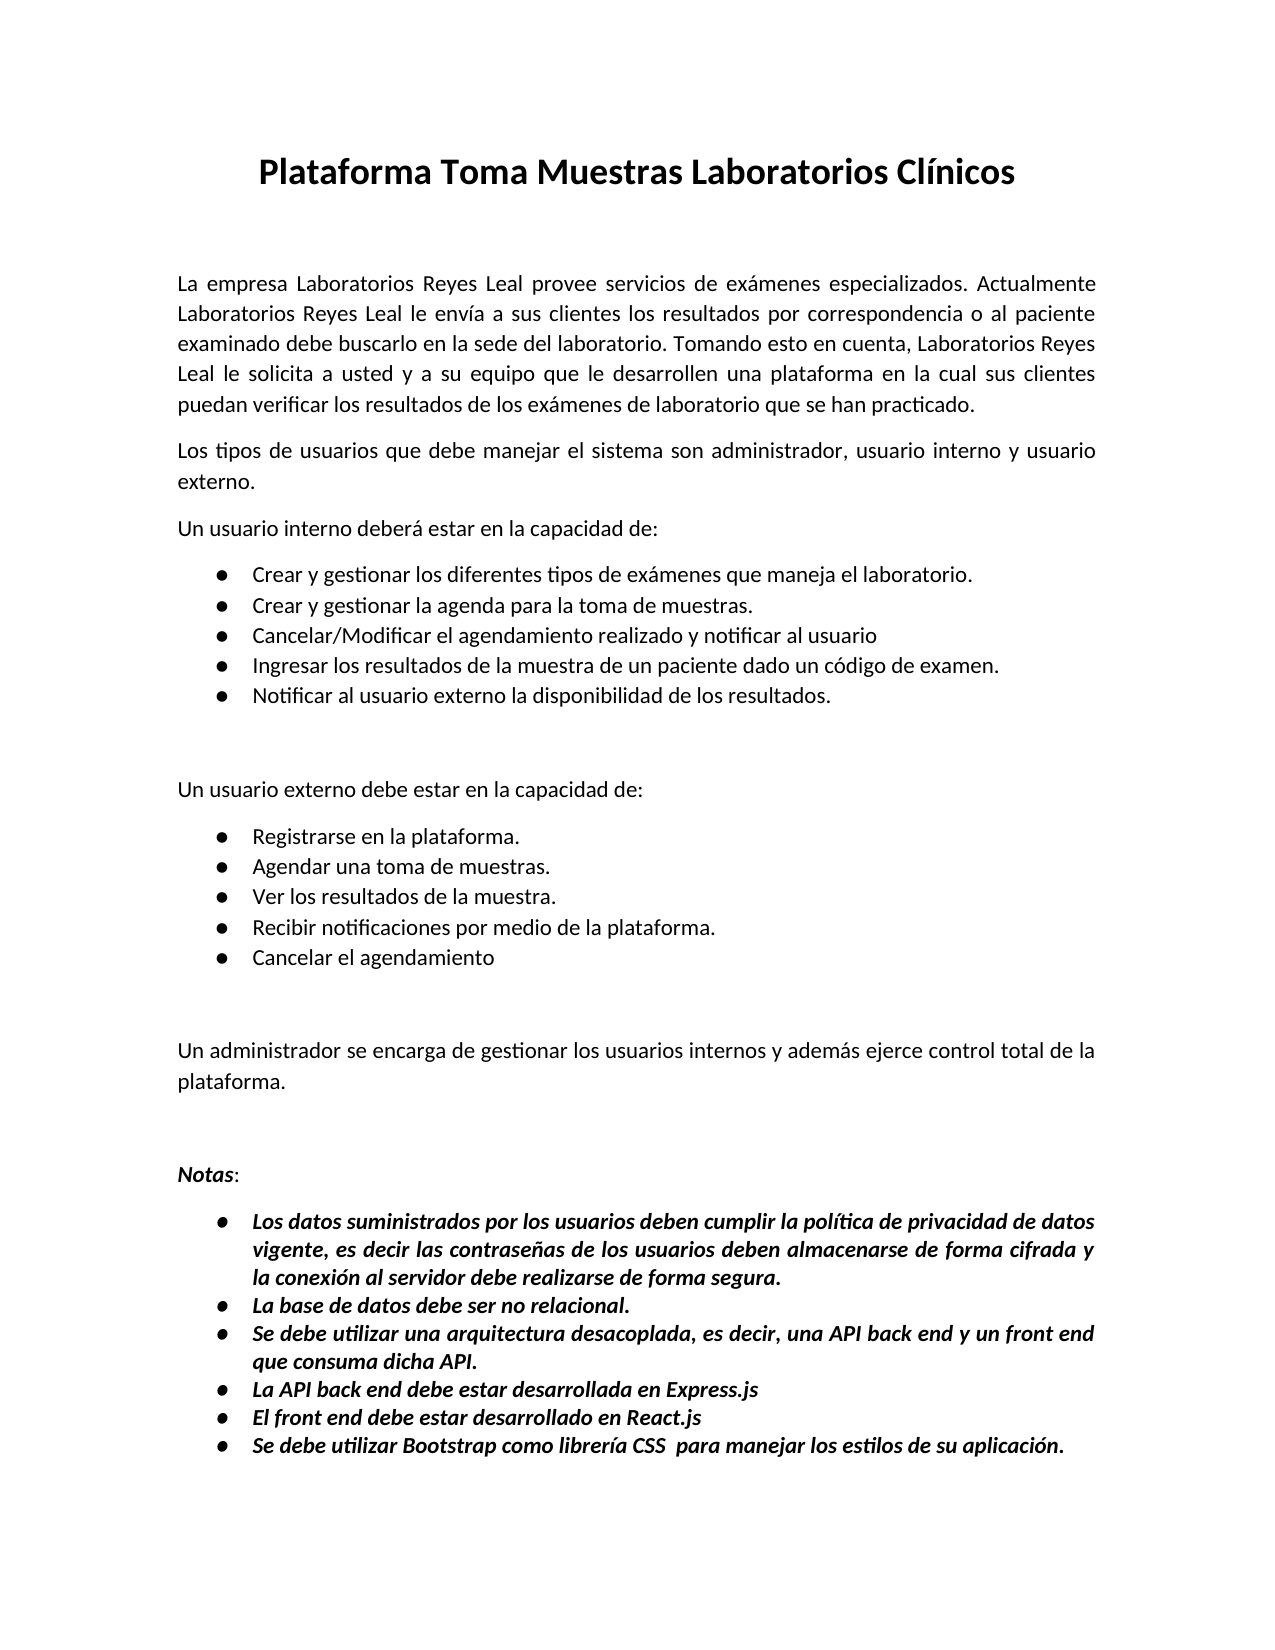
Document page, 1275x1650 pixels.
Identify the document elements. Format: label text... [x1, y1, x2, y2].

list Registrarse en la plataforma. [215, 822, 1098, 850]
list Se debe utilizar Bootstrap como librería CSS para manejar los estilos de su aplicación. [215, 1432, 1098, 1459]
text Un usuario externo debe estar en la capacidad de: [177, 775, 1098, 803]
list Ingresar los resultados de la muestra de un paciente dado un código de examen. [215, 651, 1098, 679]
text Un administrador se encarga de gestionar los usuarios internos y además ejerce control total de la plataforma. [177, 1037, 1098, 1095]
text Los tipos de usuarios que debe manejar el sistema son administrador, usuario interno y usuario externo. [177, 437, 1098, 495]
text Plataforma Toma Muestras Laboratorios Clínicos [177, 148, 1098, 193]
list La base de datos debe ser no relacional. [215, 1291, 1098, 1319]
list Ver los resultados de la muestra. [215, 882, 1098, 910]
text La empresa Laboratorios Reyes Leal provee servicios de exámenes especializados. Actualmente Laboratorios Reyes Leal le envía a sus clientes los resultados por correspondencia o al paciente examinado debe buscarlo en la sede del laboratorio. Tomando esto en cuenta, Laboratorios Reyes Leal le solicita a usted y a su equipo que le desarrollen una plataforma en la cual sus clientes puedan verificar los resultados de los exámenes de laboratorio que se han practicado. [177, 269, 1098, 418]
list Los datos suministrados por los usuarios deben cumplir la política de privacidad de datos vigente, es decir las contraseñas de los usuarios deben almacenarse de forma cifrada y la conexión al servidor debe realizarse de forma segura. [215, 1207, 1098, 1291]
list Notificar al usuario externo la disponibilidad de los resultados. [215, 681, 1098, 709]
list Cancelar/Modificar el agendamiento realizado y notificar al usuario [215, 621, 1098, 649]
list Cancelar el agendamiento [215, 943, 1098, 971]
text Notas: [177, 1161, 1098, 1188]
text Un usuario interno deberá estar en la capacidad de: [177, 514, 1098, 542]
list Crear y gestionar los diferentes tipos de exámenes que maneja el laboratorio. [215, 561, 1098, 588]
list El front end debe estar desarrollado en React.js [215, 1403, 1098, 1432]
list Agendar una toma de muestras. [215, 852, 1098, 880]
list Se debe utilizar una arquitectura desacoplada, es decir, una API back end y un front end que consuma dicha API. [215, 1319, 1098, 1376]
list Recibir notificaciones por medio de la plataforma. [215, 913, 1098, 941]
list Crear y gestionar la agenda para la toma de muestras. [215, 591, 1098, 619]
list La API back end debe estar desarrollada en Express.js [215, 1376, 1098, 1403]
